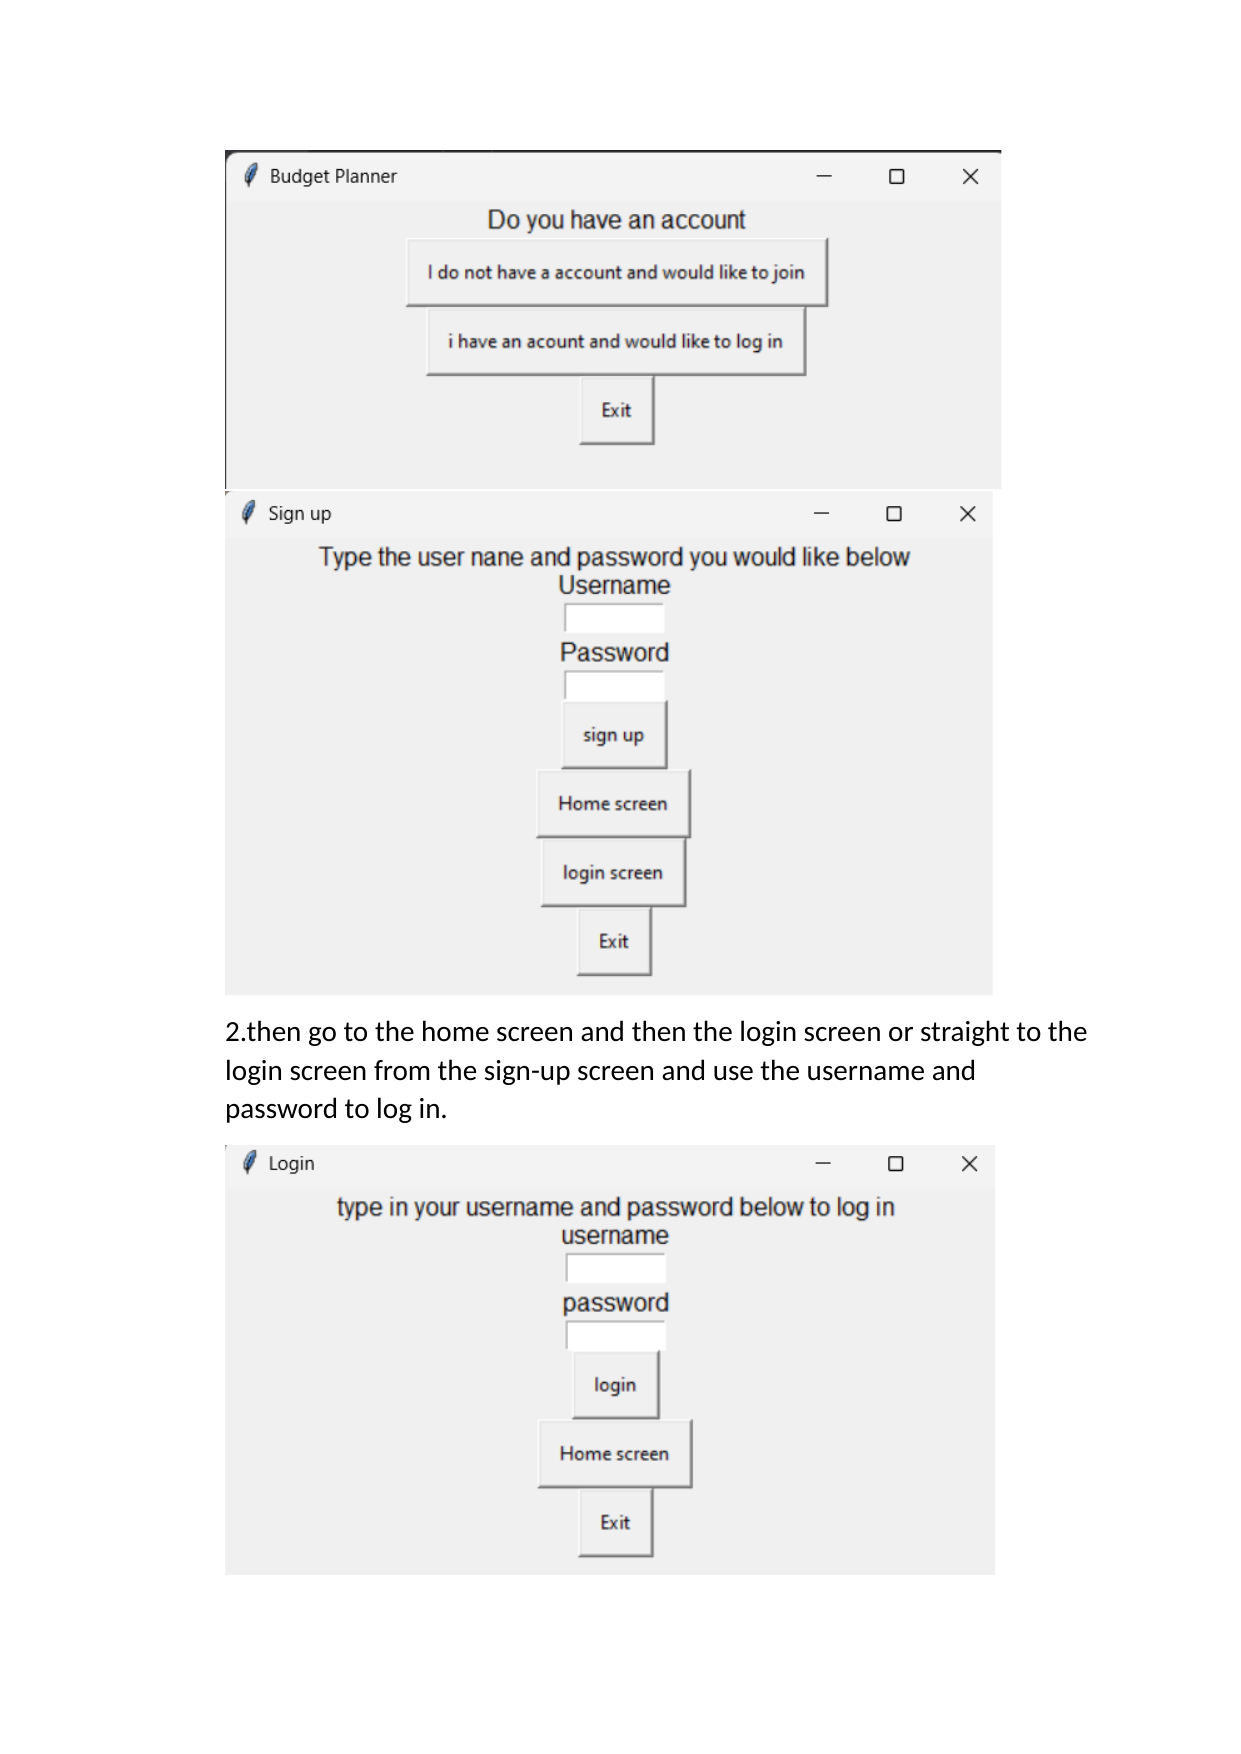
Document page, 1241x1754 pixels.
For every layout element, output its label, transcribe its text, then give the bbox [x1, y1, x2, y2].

picture [225, 1145, 996, 1575]
picture [225, 150, 1002, 489]
text 2.then go to the home screen and then the login screen or straight to the login screen from the sign-up screen and use the username and password to log in. [225, 1013, 1090, 1126]
picture [225, 491, 993, 995]
